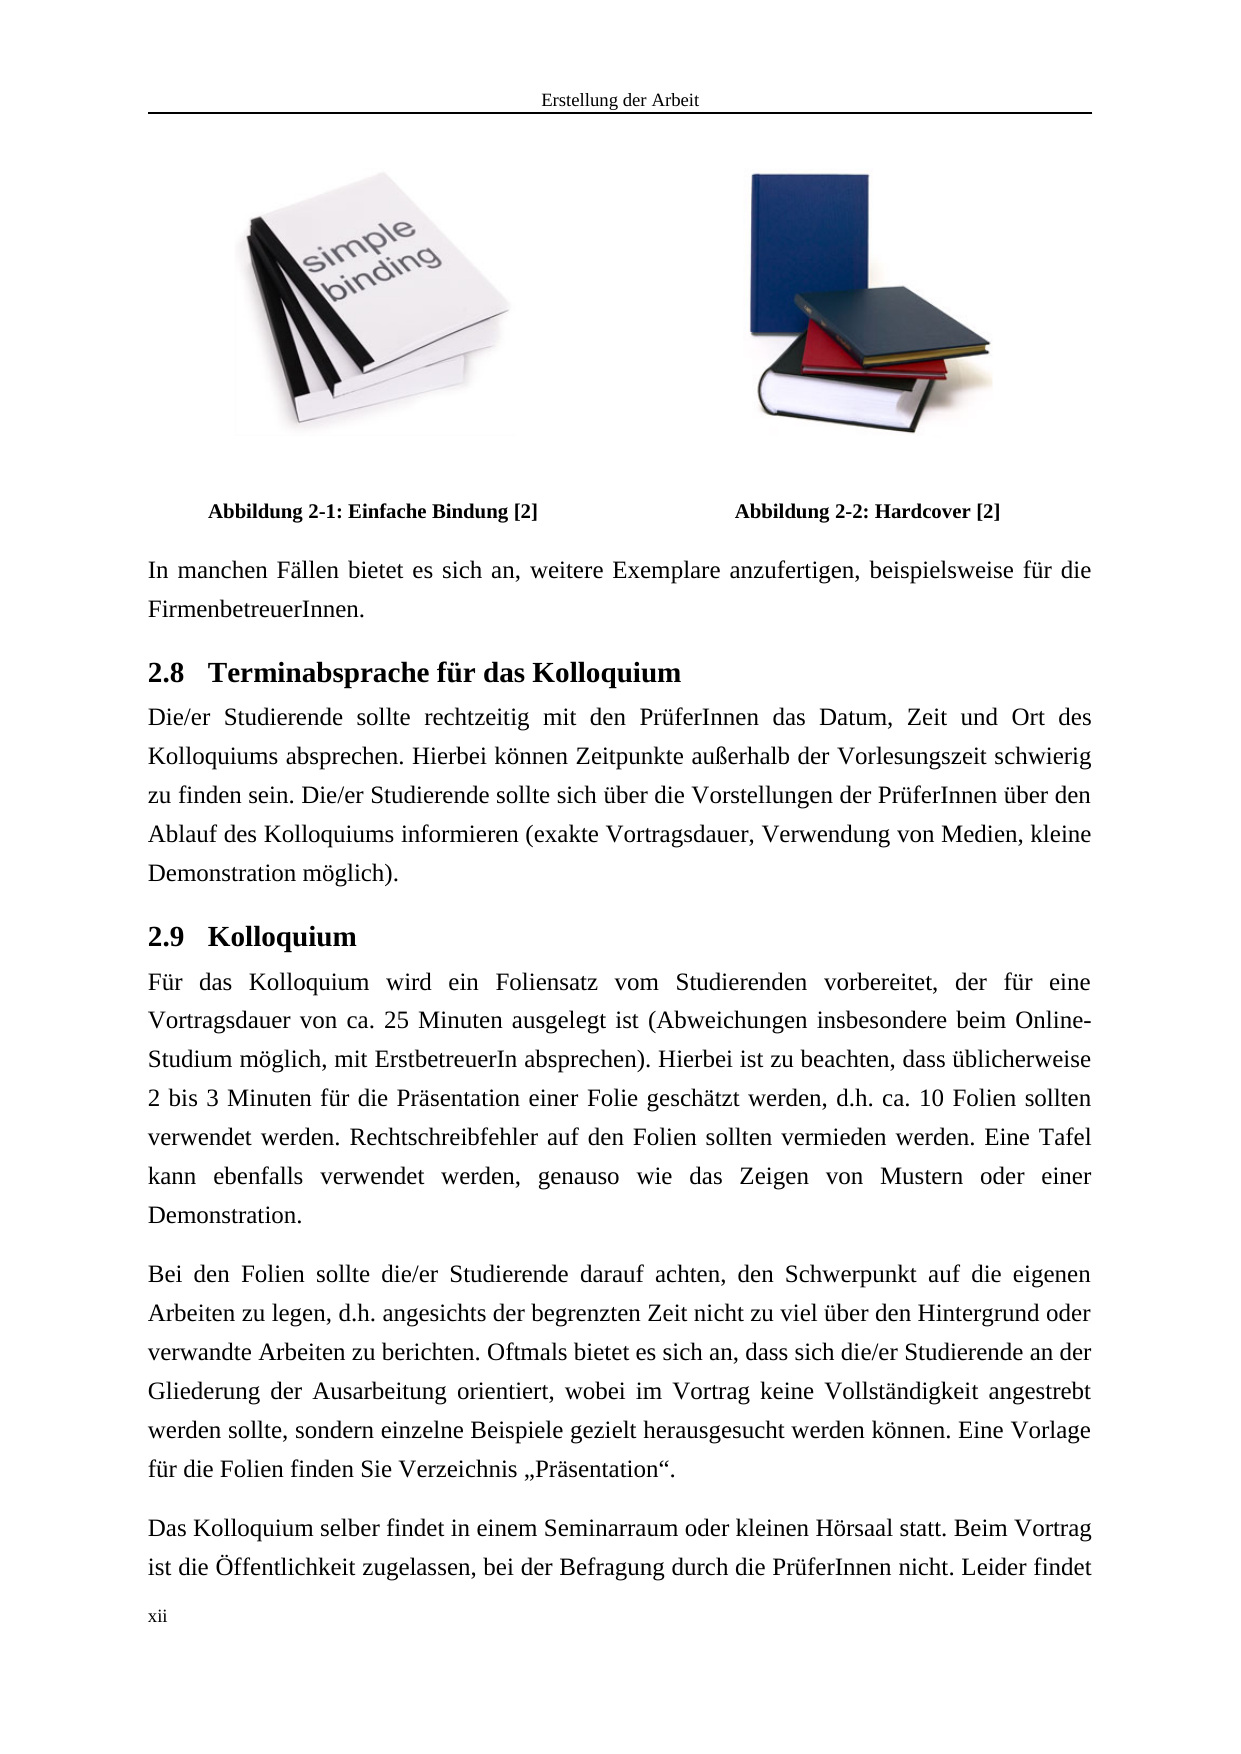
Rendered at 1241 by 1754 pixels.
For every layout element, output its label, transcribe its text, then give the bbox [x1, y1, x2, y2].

picture [223, 163, 523, 437]
text Für das Kolloquium wird ein Foliensatz vom Studierenden vorbereitet, der für eine Vortragsdauer von ca. 25 Minuten ausgelegt ist (Abweichungen insbesondere beim Online-Studium möglich, mit ErstbetreuerIn absprechen). Hierbei ist zu beachten, dass üblicherweise 2 bis 3 Minuten für die Präsentation einer Folie geschätzt werden, d.h. ca. 10 Folien sollten verwendet werden. Rechtschreibfehler auf den Folien sollten vermieden werden. Eine Tafel kann ebenfalls verwendet werden, genauso wie das Zeigen von Mustern oder einer Demonstration. [148, 964, 1092, 1232]
text Die/er Studierende sollte rechtzeitig mit den PrüferInnen das Datum, Zeit und Ort des Kolloquiums absprechen. Hierbei können Zeitpunkte außerhalb der Vorlesungszeit schwierig zu finden sein. Die/er Studierende sollte sich über die Vorstellungen der PrüferInnen über den Ablauf des Kolloquiums informieren (exakte Vortragsdauer, Verwendung von Medien, kleine Demonstration möglich). [148, 700, 1092, 889]
text Abbildung 2-2: Hardcover [642, 494, 1092, 528]
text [148, 1511, 1092, 1583]
picture [736, 163, 999, 445]
subtitle Terminabsprache für das Kolloquium [148, 654, 1092, 688]
text Abbildung 2-1: Einfache Bindung [148, 494, 598, 528]
subtitle Kolloquium [148, 919, 1092, 953]
text Bei den Folien sollte die/er Studierende darauf achten, den Schwerpunkt auf die eigenen Arbeiten zu legen, d.h. angesichts der begrenzten Zeit nicht zu viel über den Hintergrund oder verwandte Arbeiten zu berichten. Oftmals bietet es sich an, dass sich die/er Studierende an der Gliederung der Ausarbeitung orientiert, wobei im Vortrag keine Vollständigkeit angestrebt werden sollte, sondern einzelne Beispiele gezielt herausgesucht werden können. Eine Vorlage für die Folien finden Sie Verzeichnis „Präsentation“. [148, 1257, 1092, 1486]
text In manchen Fällen bietet es sich an, weitere Exemplare anzufertigen, beispielsweise für die FirmenbetreuerInnen. [148, 552, 1092, 625]
